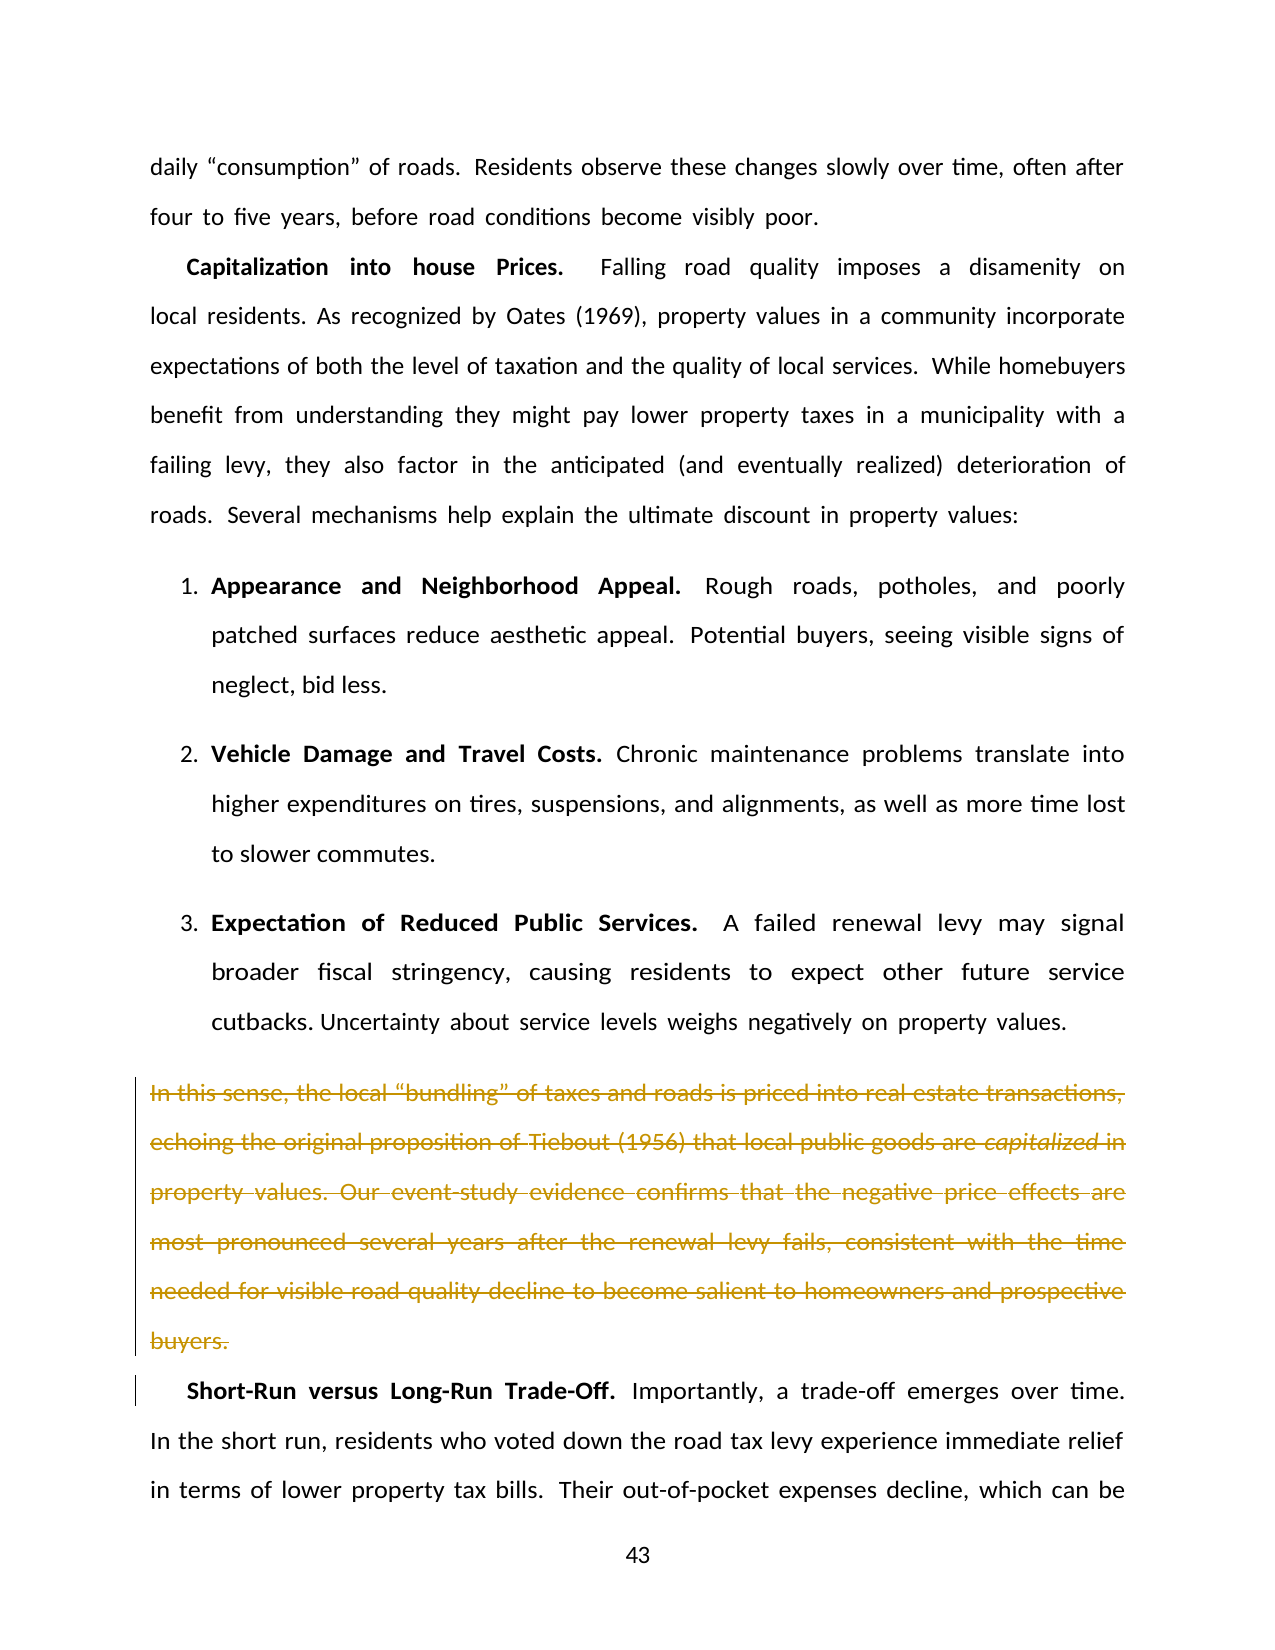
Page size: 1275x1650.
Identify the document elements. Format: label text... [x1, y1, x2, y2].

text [150, 1375, 1125, 1505]
list Expectation of Reduced Public Services. A failed renewal levy may signal broader fiscal stringency, causing residents to expect other future service cutbacks. Uncertainty about service levels weighs negatively on property values. [180, 907, 1125, 1037]
text Capitalization into house Prices. Falling road quality imposes a disamenity on local residents. As recognized by Oates (1969), property values in a community incorporate expectations of both the level of taxation and the quality of local services. While homebuyers benefit from understanding they might pay lower property taxes in a municipality with a failing levy, they also factor in the anticipated (and eventually realized) deterioration of roads. Several mechanisms help explain the ultimate discount in property values: [150, 251, 1126, 529]
list Vehicle Damage and Travel Costs. Chronic maintenance problems translate into higher expenditures on tires, suspensions, and alignments, as well as more time lost to slower commutes. [180, 738, 1125, 868]
text daily “consumption” of roads. Residents observe these changes slowly over time, often after four to five years, before road conditions become visibly poor. [150, 151, 1125, 231]
list Appearance and Neighborhood Appeal. Rough roads, potholes, and poorly patched surfaces reduce aesthetic appeal. Potential buyers, seeing visible signs of neglect, bid less. [180, 570, 1125, 700]
